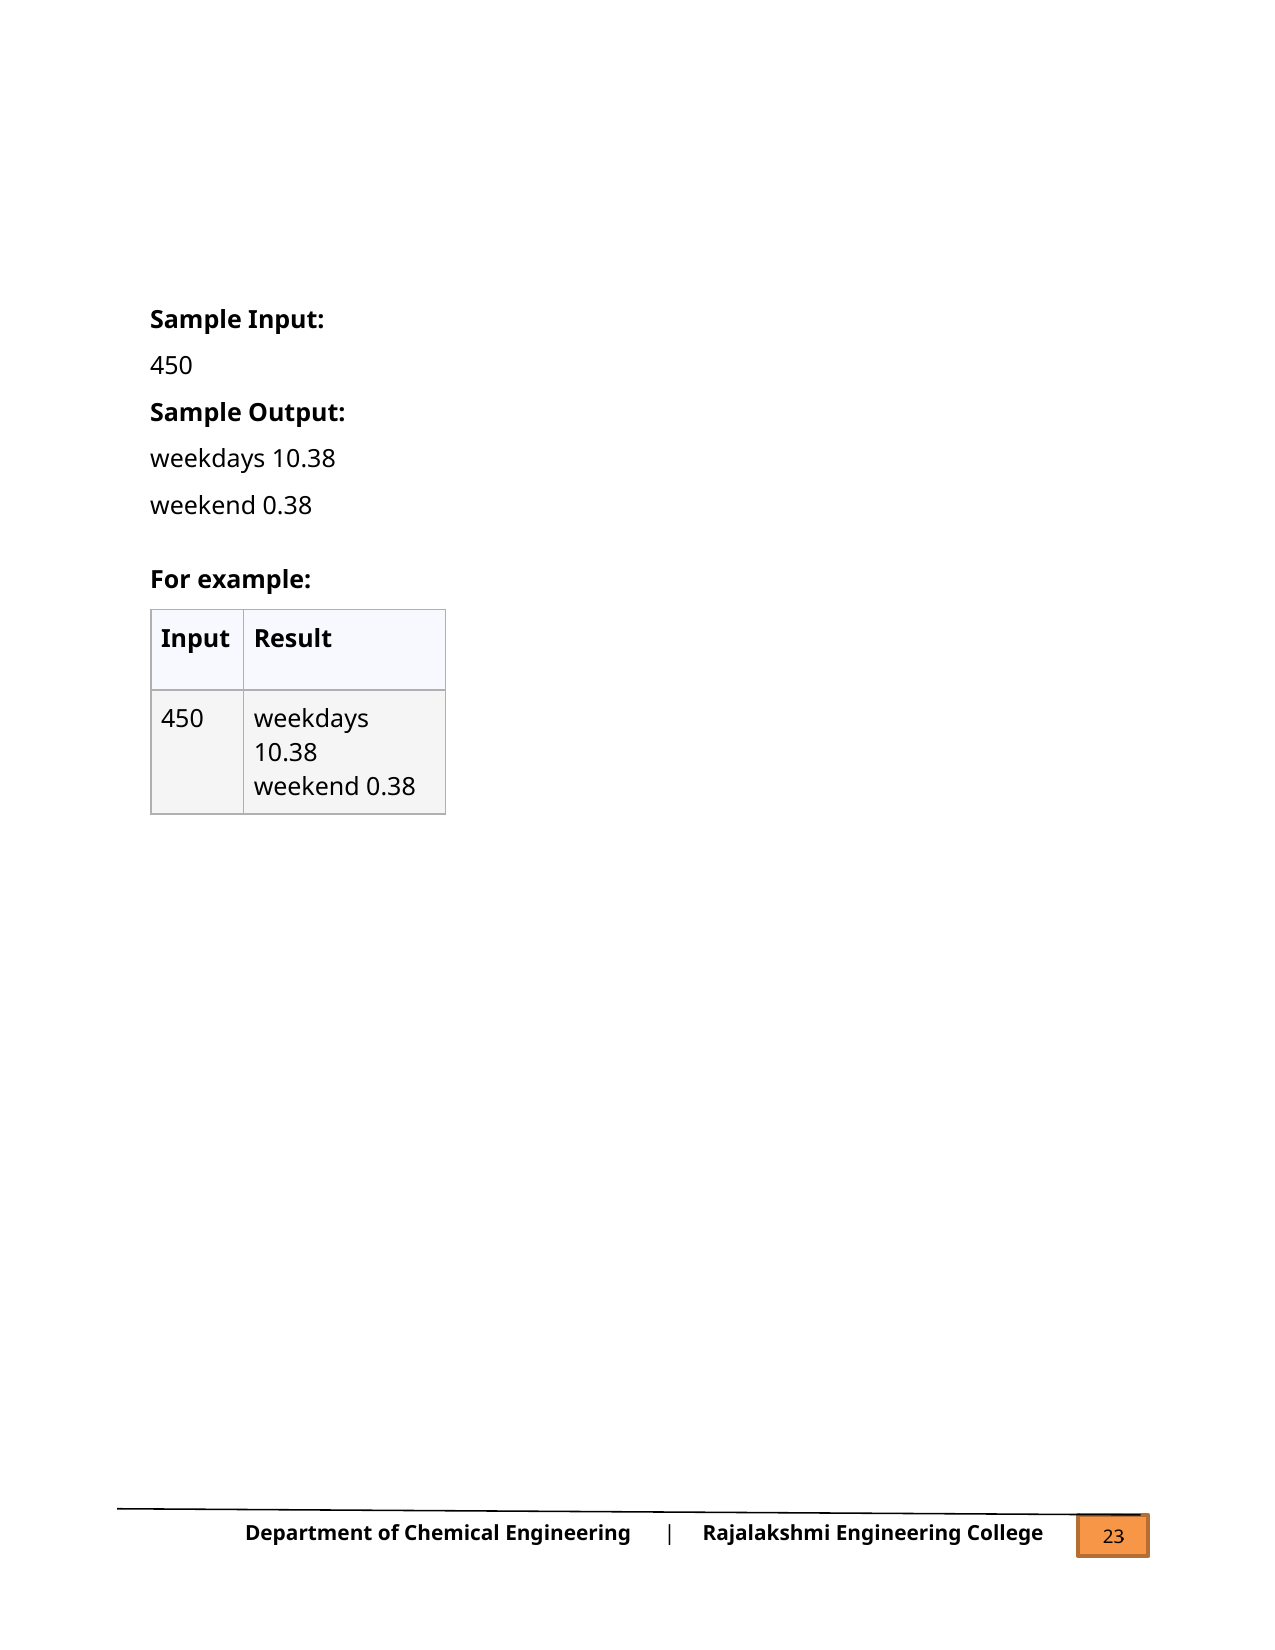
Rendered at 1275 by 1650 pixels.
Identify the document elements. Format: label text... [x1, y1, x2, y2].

text Sample Output: [150, 394, 1125, 428]
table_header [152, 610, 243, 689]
text 450 [150, 348, 1125, 382]
text Sample Input: [150, 301, 1125, 335]
text weekend 0.38 [150, 487, 1125, 549]
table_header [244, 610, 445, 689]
text weekdays 10.38 [150, 441, 1125, 475]
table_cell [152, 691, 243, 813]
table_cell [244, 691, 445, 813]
text For example: [150, 562, 1125, 596]
